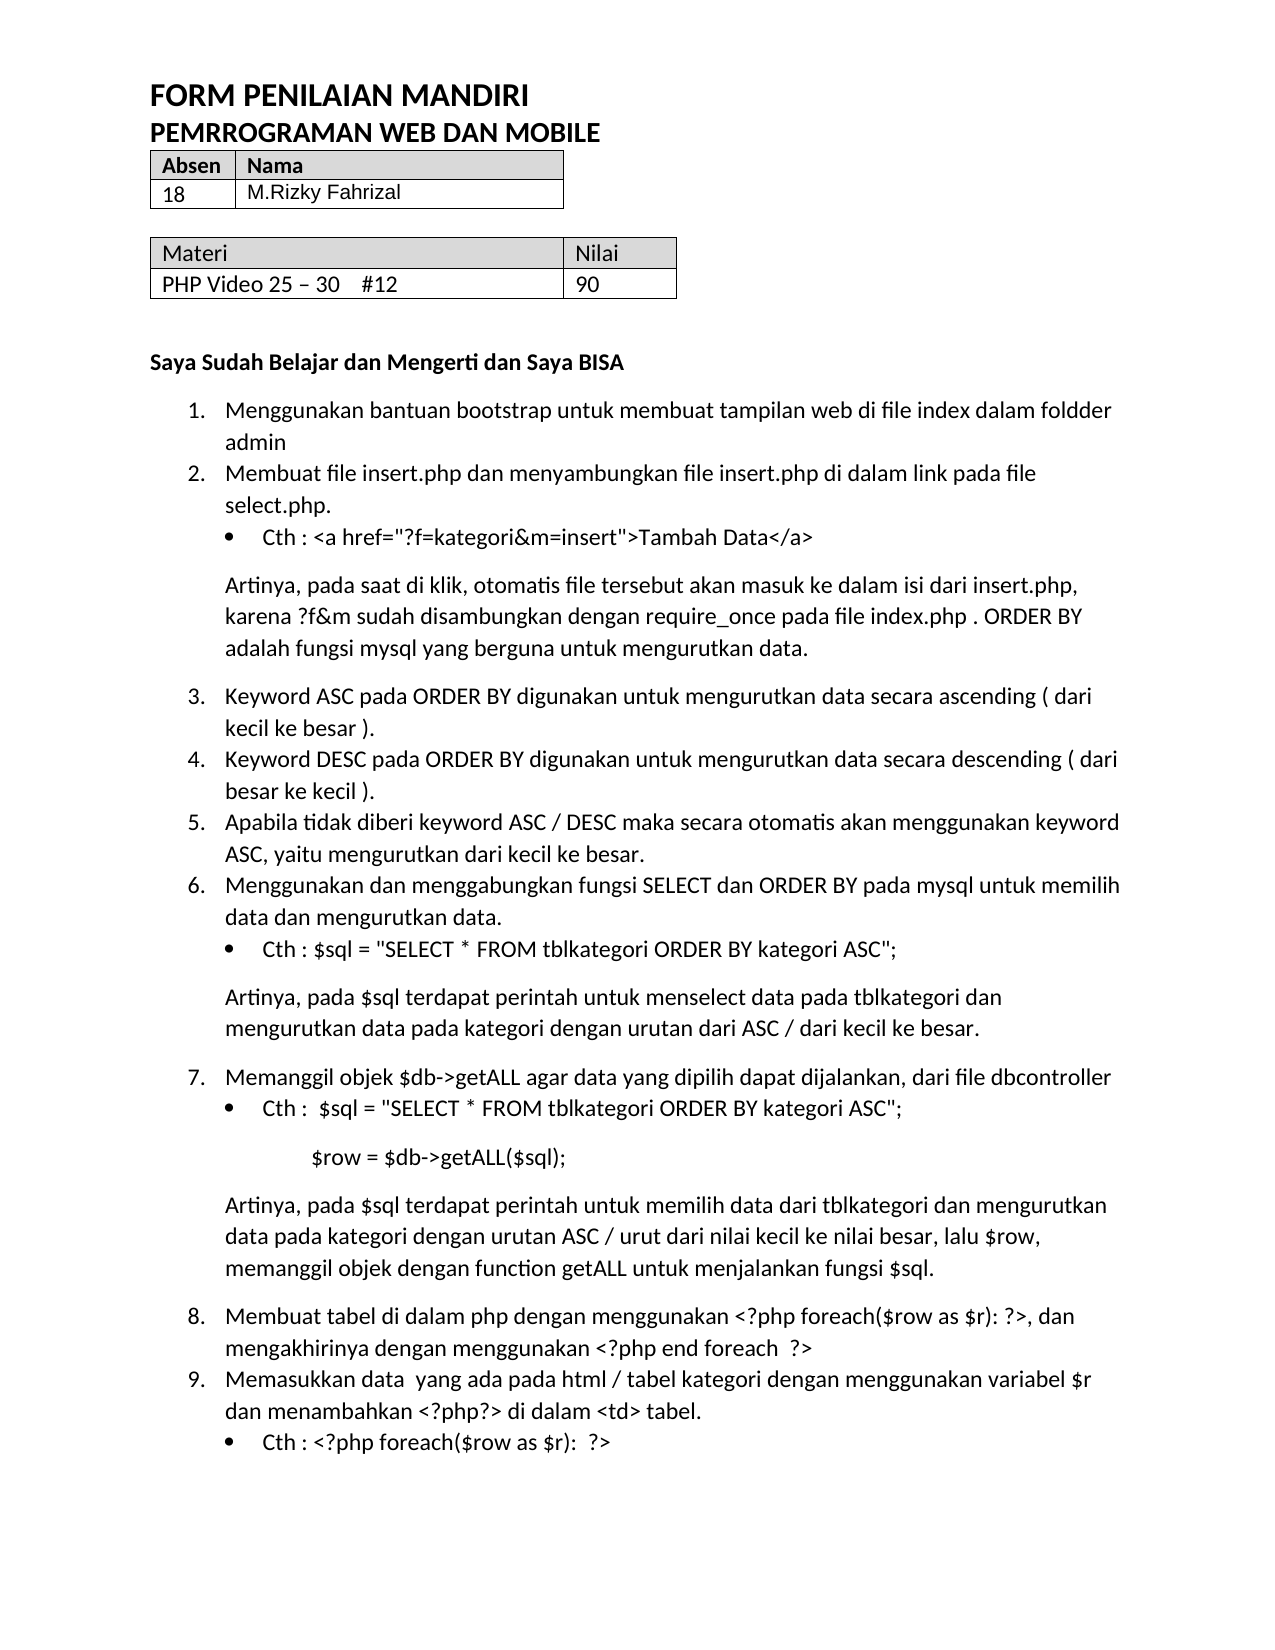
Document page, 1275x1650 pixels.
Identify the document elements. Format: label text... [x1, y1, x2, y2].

text Artinya, pada $sql terdapat perintah untuk memilih data dari tblkategori dan mengurutkan data pada kategori dengan urutan ASC / urut dari nilai kecil ke nilai besar, lalu $row, memanggil objek dengan function getALL untuk menjalankan fungsi $sql. [225, 1190, 1125, 1282]
list Memanggil objek $db->getALL agar data yang dipilih dapat dijalankan, dari file dbcontroller [187, 1062, 1125, 1091]
list Cth : $sql = "SELECT * FROM tblkategori ORDER BY kategori ASC"; [225, 1093, 1125, 1123]
list Memasukkan data yang ada pada html / tabel kategori dengan menggunakan variabel $r dan menambahkan <?php?> di dalam <td> tabel. [187, 1364, 1125, 1425]
table_header Nilai [564, 238, 676, 268]
text Artinya, pada saat di klik, otomatis file tersebut akan masuk ke dalam isi dari insert.php, karena ?f&m sudah disambungkan dengan require_once pada file index.php . ORDER BY adalah fungsi mysql yang berguna untuk mengurutkan data. [225, 570, 1125, 662]
text $row = $db->getALL($sql); [225, 1142, 1125, 1171]
list Apabila tidak diberi keyword ASC / DESC maka secara otomatis akan menggunakan keyword ASC, yaitu mengurutkan dari kecil ke besar. [187, 807, 1125, 868]
list Menggunakan dan menggabungkan fungsi SELECT dan ORDER BY pada mysql untuk memilih data dan mengurutkan data. [187, 871, 1125, 931]
list Menggunakan bantuan bootstrap untuk membuat tampilan web di file index dalam foldder admin [187, 395, 1125, 456]
table_cell PHP Video 25 – 30 #12 [151, 269, 563, 298]
list Keyword ASC pada ORDER BY digunakan untuk mengurutkan data secara ascending ( dari kecil ke besar ). [187, 681, 1125, 742]
list Cth : <a href="?f=kategori&m=insert">Tambah Data</a> [225, 522, 1125, 551]
list Keyword DESC pada ORDER BY digunakan untuk mengurutkan data secara descending ( dari besar ke kecil ). [187, 744, 1125, 805]
list Membuat file insert.php dan menyambungkan file insert.php di dalam link pada file select.php. [187, 458, 1125, 519]
text Artinya, pada $sql terdapat perintah untuk menselect data pada tblkategori dan mengurutkan data pada kategori dengan urutan dari ASC / dari kecil ke besar. [225, 982, 1125, 1043]
table_cell 90 [564, 269, 676, 298]
list Membuat tabel di dalam php dengan menggunakan <?php foreach($row as $r): ?>, dan mengakhirinya dengan menggunakan <?php end foreach ?> [187, 1301, 1125, 1362]
table_header Materi [151, 238, 563, 268]
text Saya Sudah Belajar dan Mengerti dan Saya BISA [150, 347, 1125, 376]
list Cth : <?php foreach($row as $r): ?> [225, 1427, 1125, 1457]
list Cth : $sql = "SELECT * FROM tblkategori ORDER BY kategori ASC"; [225, 934, 1125, 963]
